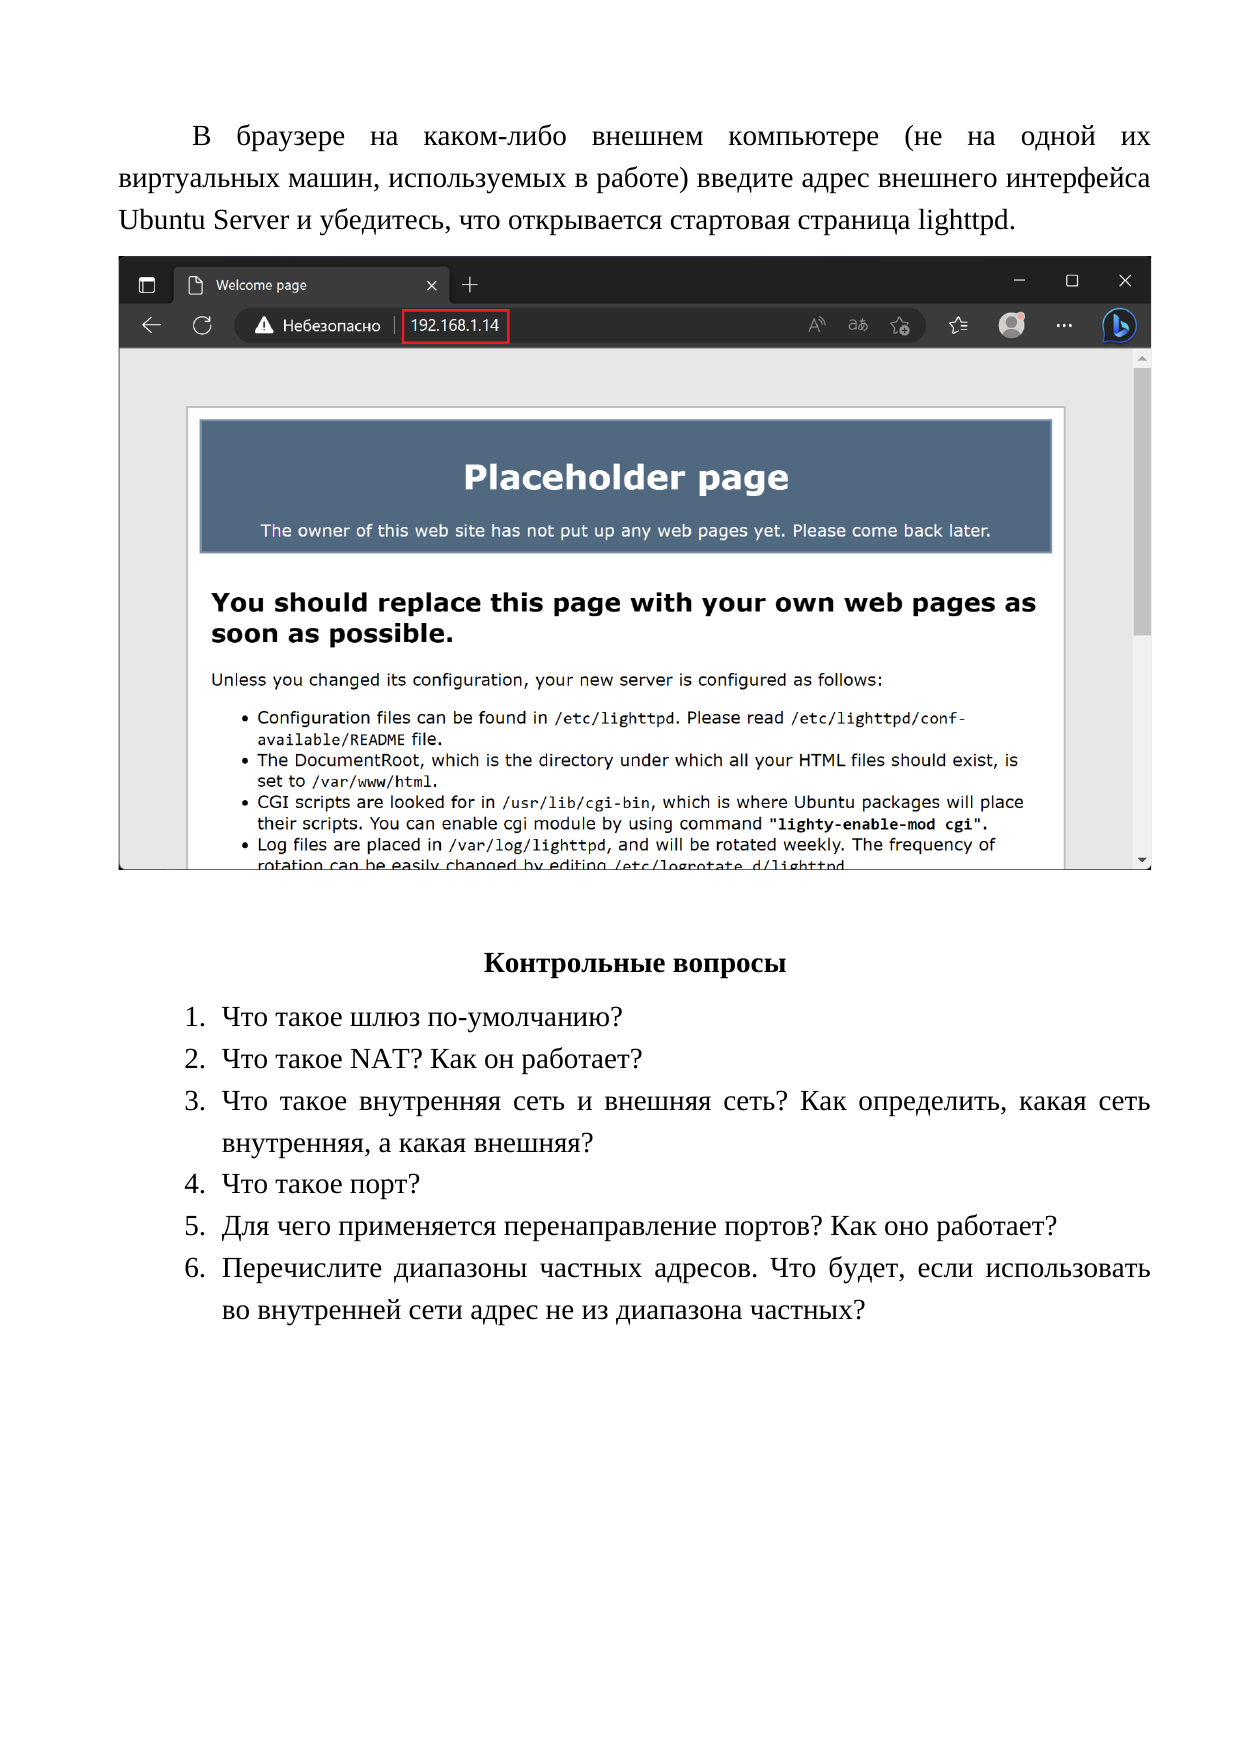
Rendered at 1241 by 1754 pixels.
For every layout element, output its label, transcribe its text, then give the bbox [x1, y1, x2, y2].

list Что такое шлюз по-умолчанию? [184, 999, 1152, 1033]
list Что такое внутренняя сеть и внешняя сеть? Как определить, какая сеть внутренняя, а какая внешняя? [184, 1083, 1152, 1158]
list Что такое порт? [184, 1167, 1152, 1200]
text Контрольные вопросы [118, 945, 1152, 978]
picture [118, 256, 1152, 870]
text В браузере на каком-либо внешнем компьютере (не на одной их виртуальных машин, используемых в работе) введите адрес внешнего интерфейса Ubuntu Server и убедитесь, что открывается стартовая страница lighttpd. [118, 118, 1152, 235]
list Перечислите диапазоны частных адресов. Что будет, если использовать во внутренней сети адрес не из диапазона частных? [184, 1250, 1152, 1326]
list Для чего применяется перенаправление портов? Как оно работает? [184, 1208, 1152, 1242]
list Что такое NAT? Как он работает? [184, 1041, 1152, 1074]
